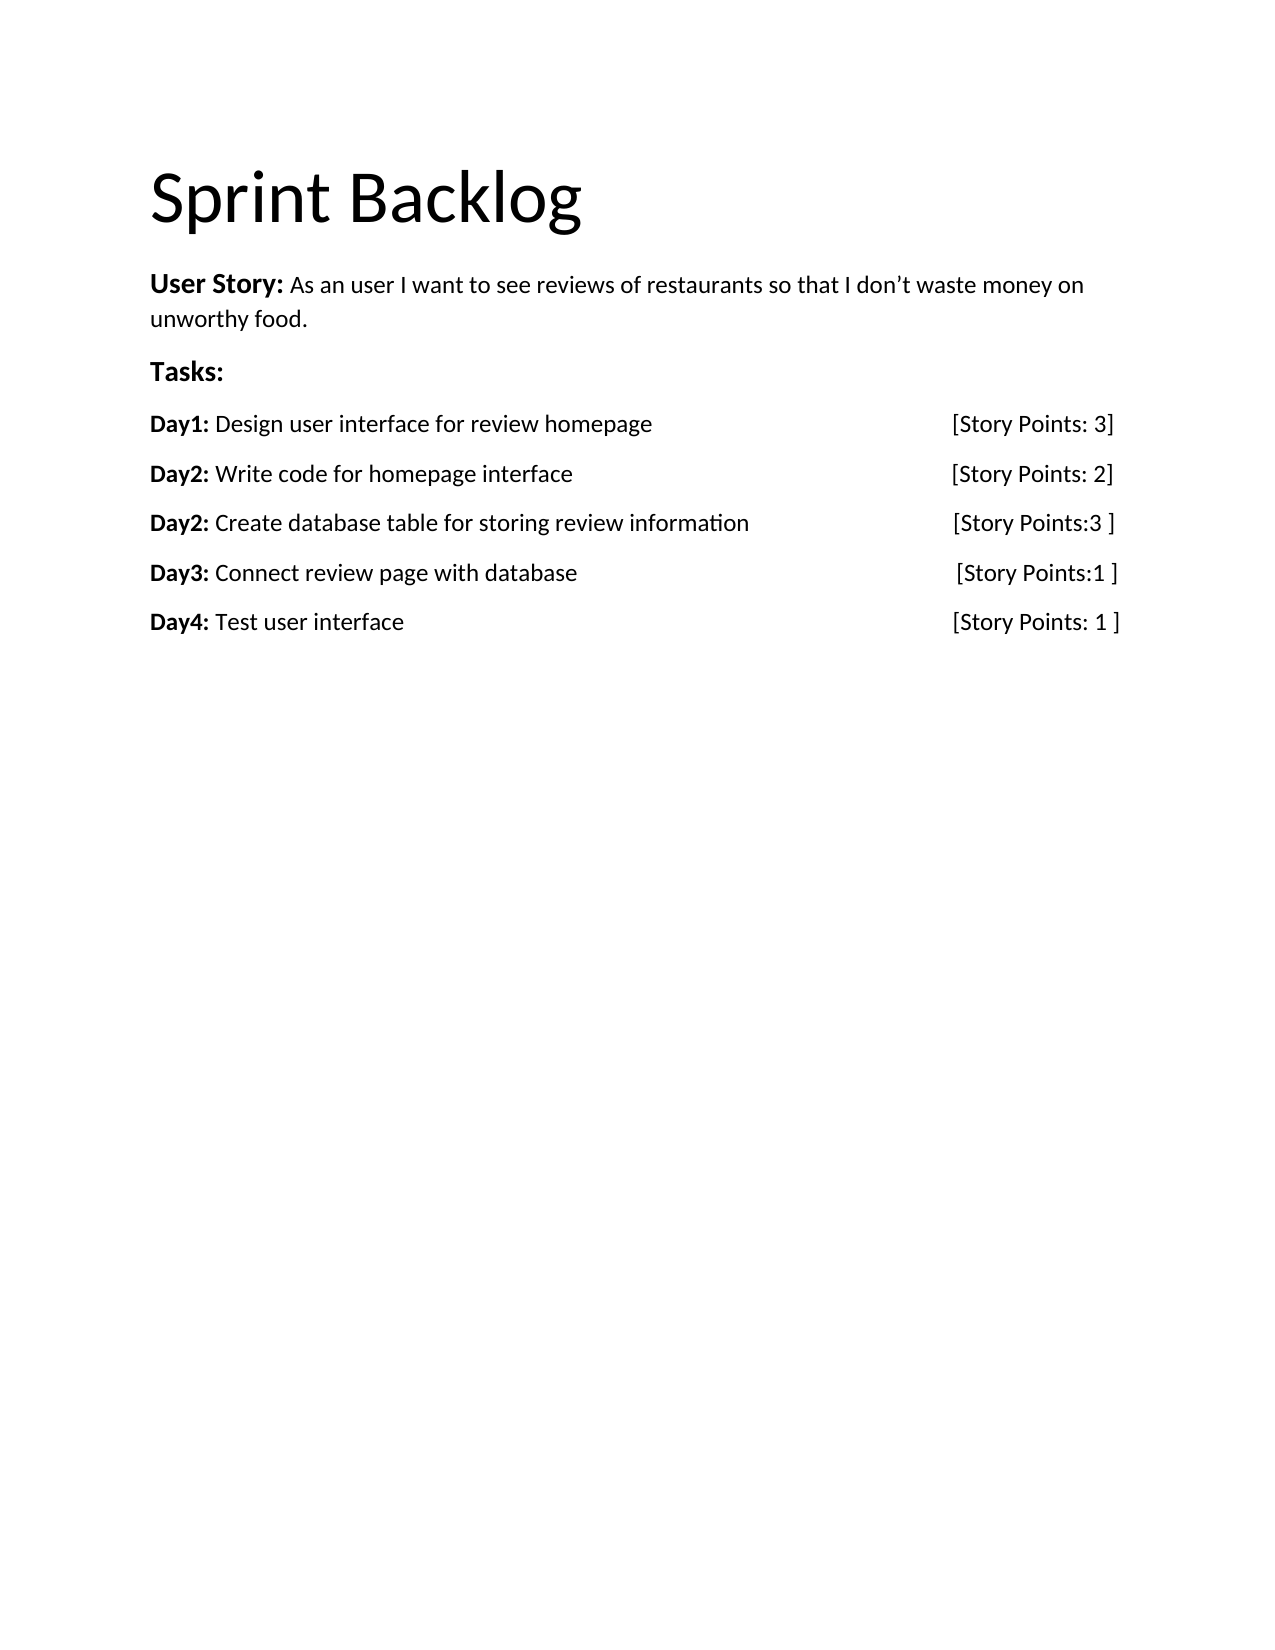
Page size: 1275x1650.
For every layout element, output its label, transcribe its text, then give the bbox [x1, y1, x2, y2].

text Day3: Connect review page with database [Story Points:1 ] [150, 557, 1125, 587]
text User Story: As an user I want to see reviews of restaurants so that I don’t waste money on unworthy food. [150, 266, 1125, 334]
text Day2: Create database table for storing review information [Story Points:3 ] [150, 507, 1125, 538]
text Day2: Write code for homepage interface [Story Points: 2] [150, 458, 1125, 488]
text Tasks: [150, 353, 1125, 389]
text Day1: Design user interface for review homepage [Story Points: 3] [150, 408, 1125, 439]
text Day4: Test user interface [Story Points: 1 ] [150, 607, 1125, 637]
text Sprint Backlog [150, 150, 1125, 242]
